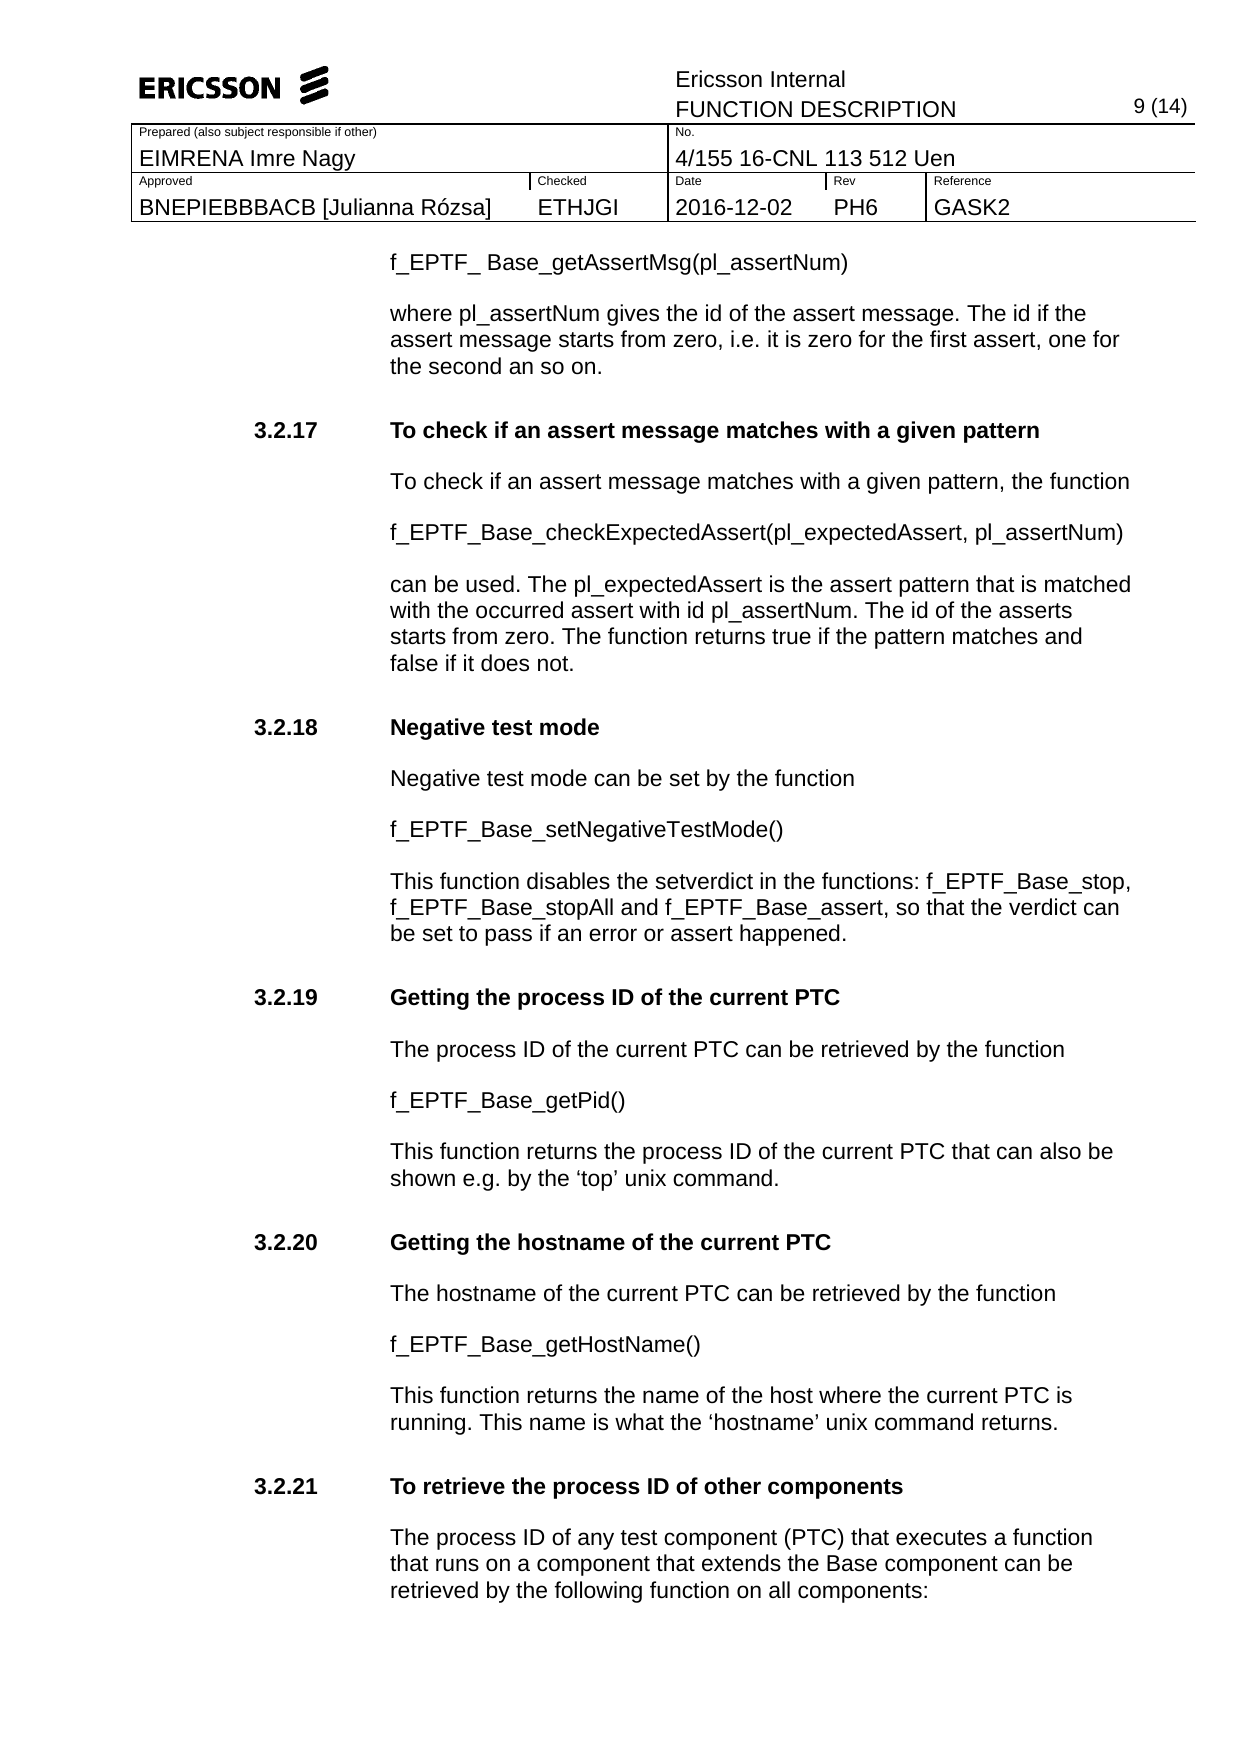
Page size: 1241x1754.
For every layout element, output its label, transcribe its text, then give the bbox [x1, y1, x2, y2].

text can be used. The pl_expectedAssert is the assert pattern that is matched with the occurred assert with id pl_assertNum. The id of the asserts starts from zero. The function returns true if the pattern matches and false if it does not. [390, 571, 1134, 676]
subtitle To check if an assert message matches with a given pattern [254, 417, 1134, 443]
text To check if an assert message matches with a given pattern, the function [390, 468, 1134, 494]
text The process ID of the current PTC can be retrieved by the function [390, 1036, 1134, 1062]
subtitle To retrieve the process ID of other components [254, 1473, 1134, 1499]
text f_EPTF_Base_getHostName() [390, 1331, 1134, 1357]
text f_EPTF_Base_checkExpectedAssert(pl_expectedAssert, pl_assertNum) [390, 519, 1134, 546]
text f_EPTF_ Base_getAssertMsg(pl_assertNum) [390, 249, 1134, 275]
text This function disables the setverdict in the functions: f_EPTF_Base_stop, f_EPTF_Base_stopAll and f_EPTF_Base_assert, so that the verdict can be set to pass if an error or assert happened. [390, 868, 1134, 947]
subtitle Getting the hostname of the current PTC [254, 1228, 1134, 1255]
subtitle Getting the process ID of the current PTC [254, 984, 1134, 1011]
text Negative test mode can be set by the function [390, 765, 1134, 791]
text f_EPTF_Base_setNegativeTestMode() [390, 816, 1134, 843]
text This function returns the process ID of the current PTC that can also be shown e.g. by the ‘top’ unix command. [390, 1138, 1134, 1191]
text The process ID of any test component (PTC) that executes a function that runs on a component that extends the Base component can be retrieved by the following function on all components: [390, 1524, 1134, 1603]
picture [138, 66, 329, 105]
text f_EPTF_Base_getPid() [390, 1087, 1134, 1113]
text This function returns the name of the host where the current PTC is running. This name is what the ‘hostname’ unix command returns. [390, 1382, 1134, 1435]
subtitle Negative test mode [254, 713, 1134, 740]
text The hostname of the current PTC can be retrieved by the function [390, 1280, 1134, 1306]
text where pl_assertNum gives the id of the assert message. The id if the assert message starts from zero, i.e. it is zero for the first assert, one for the second an so on. [390, 300, 1134, 379]
